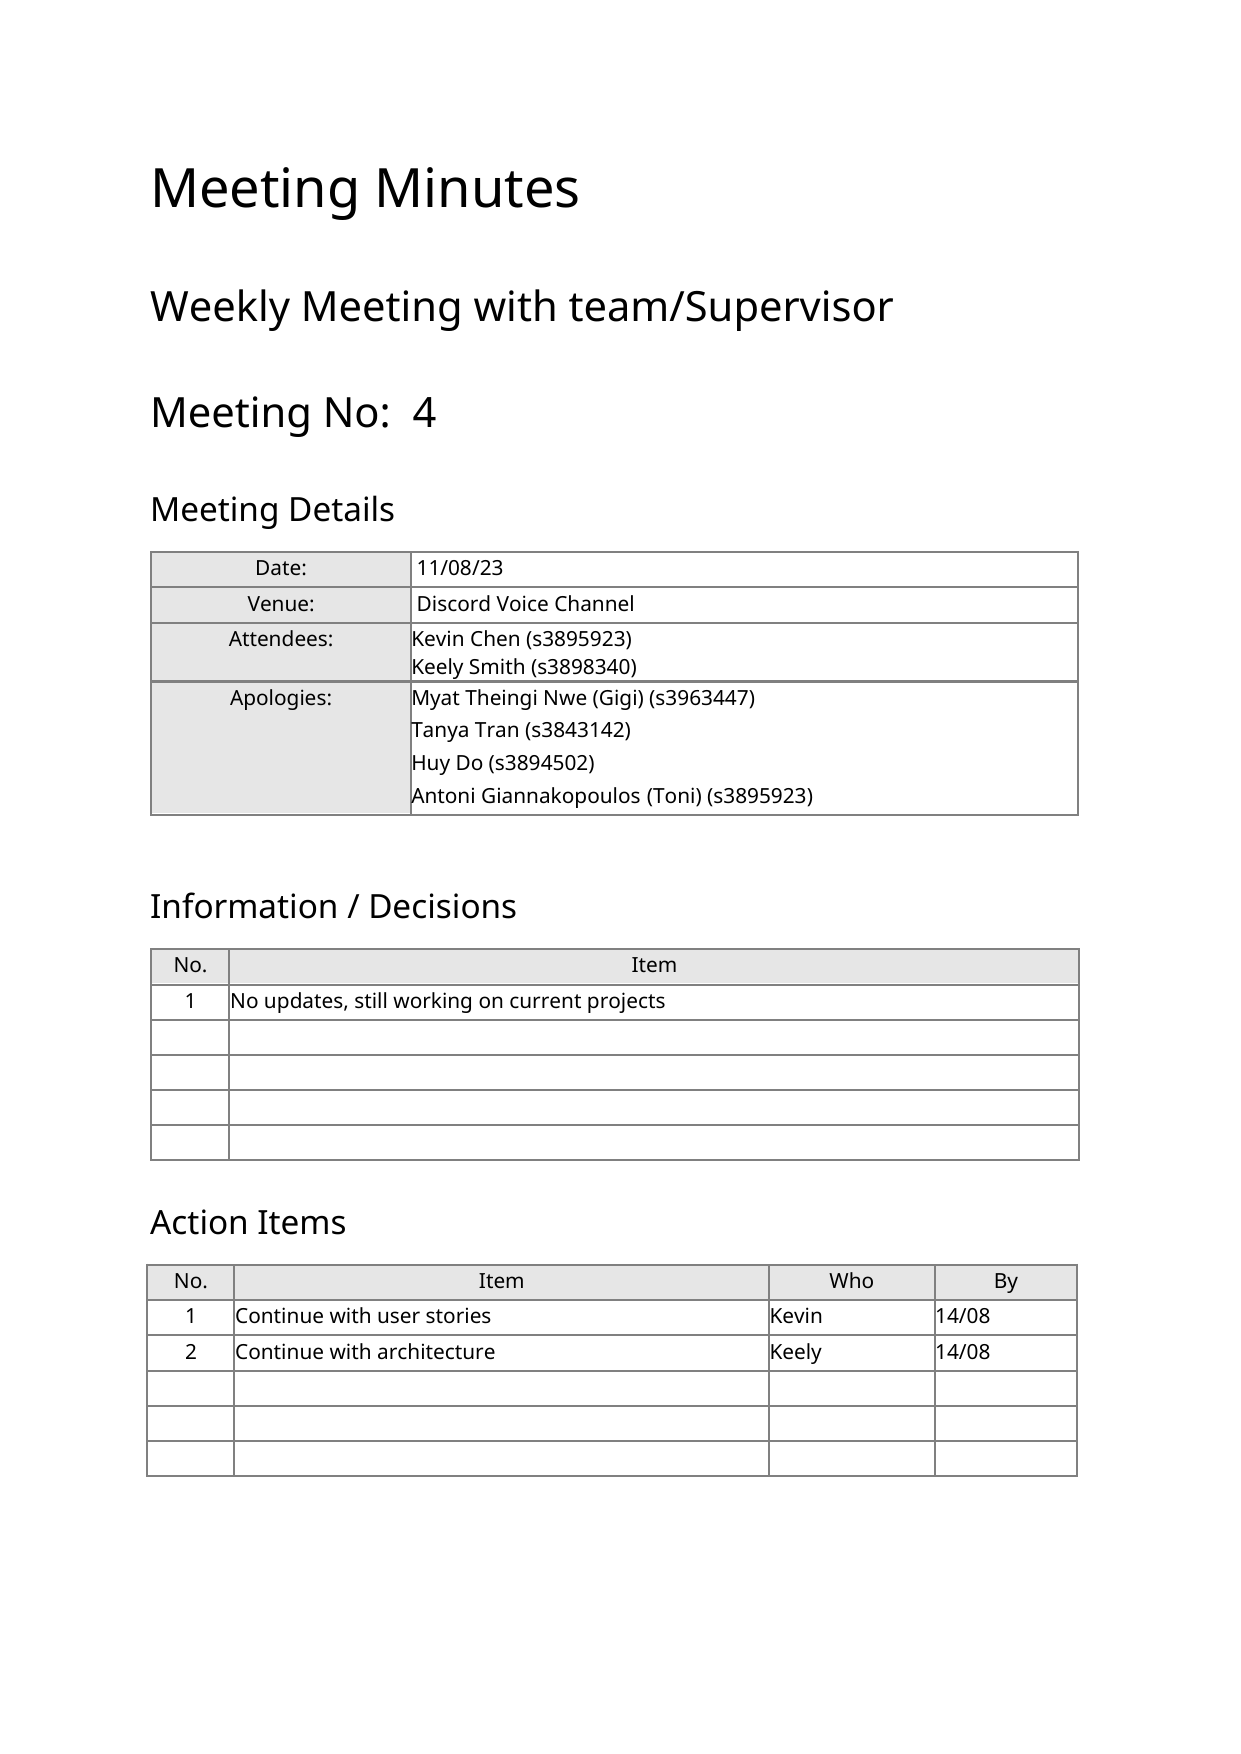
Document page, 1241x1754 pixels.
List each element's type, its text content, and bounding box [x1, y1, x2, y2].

table_cell Myat Theingi Nwe (Gigi) (s3963447) Tanya Tran (s3843142) Huy Do (s3894502) Antoni Giannakopoulos (Toni) (s3895923) [412, 683, 1077, 813]
table_cell Kevin Chen (s3895923) Keely Smith (s3898340) [412, 624, 1077, 680]
table_cell [230, 1056, 1078, 1089]
table_cell No updates, still working on current projects [230, 986, 1078, 1019]
table_cell Attendees: [152, 624, 410, 680]
table_cell [936, 1407, 1076, 1440]
table_cell [230, 1091, 1078, 1124]
table_cell Discord Voice Channel [412, 588, 1077, 622]
table_header Date: [152, 553, 410, 586]
table_cell [770, 1372, 934, 1405]
table_cell Kevin [770, 1301, 934, 1334]
table_cell 14/08 [936, 1336, 1076, 1370]
table_header No. [152, 950, 228, 983]
table_cell [148, 1407, 233, 1440]
table_cell Apologies: [152, 683, 410, 813]
table_cell [152, 1021, 228, 1054]
table_cell [230, 1126, 1078, 1159]
table_cell [770, 1407, 934, 1440]
table_cell [152, 1126, 228, 1159]
table_cell [936, 1442, 1076, 1475]
table_cell [152, 1056, 228, 1089]
subtitle Action Items [150, 1199, 1090, 1244]
table_cell 1 [152, 986, 228, 1019]
subtitle Information / Decisions [150, 883, 1090, 929]
subtitle Weekly Meeting with team/Supervisor [150, 276, 1090, 333]
table_cell Continue with user stories [235, 1301, 768, 1334]
table_header Who [770, 1266, 934, 1299]
table_cell 1 [148, 1301, 233, 1334]
subtitle Meeting No: 4 [150, 383, 1090, 440]
table_header Item [230, 950, 1078, 983]
table_cell [235, 1372, 768, 1405]
table_header Item [235, 1266, 768, 1299]
table_cell Continue with architecture [235, 1336, 768, 1370]
table_cell [235, 1442, 768, 1475]
table_header 11/08/23 [412, 553, 1077, 586]
table_cell 2 [148, 1336, 233, 1370]
table_header No. [148, 1266, 233, 1299]
subtitle Meeting Details [150, 486, 1090, 531]
table_header By [936, 1266, 1076, 1299]
table_cell [148, 1442, 233, 1475]
table_cell Venue: [152, 588, 410, 622]
table_cell [235, 1407, 768, 1440]
table_cell [230, 1021, 1078, 1054]
table_cell [936, 1372, 1076, 1405]
title Meeting Minutes [150, 150, 1090, 224]
table_cell [148, 1372, 233, 1405]
table_cell [770, 1442, 934, 1475]
table_cell Keely [770, 1336, 934, 1370]
table_cell [152, 1091, 228, 1124]
table_cell 14/08 [936, 1301, 1076, 1334]
